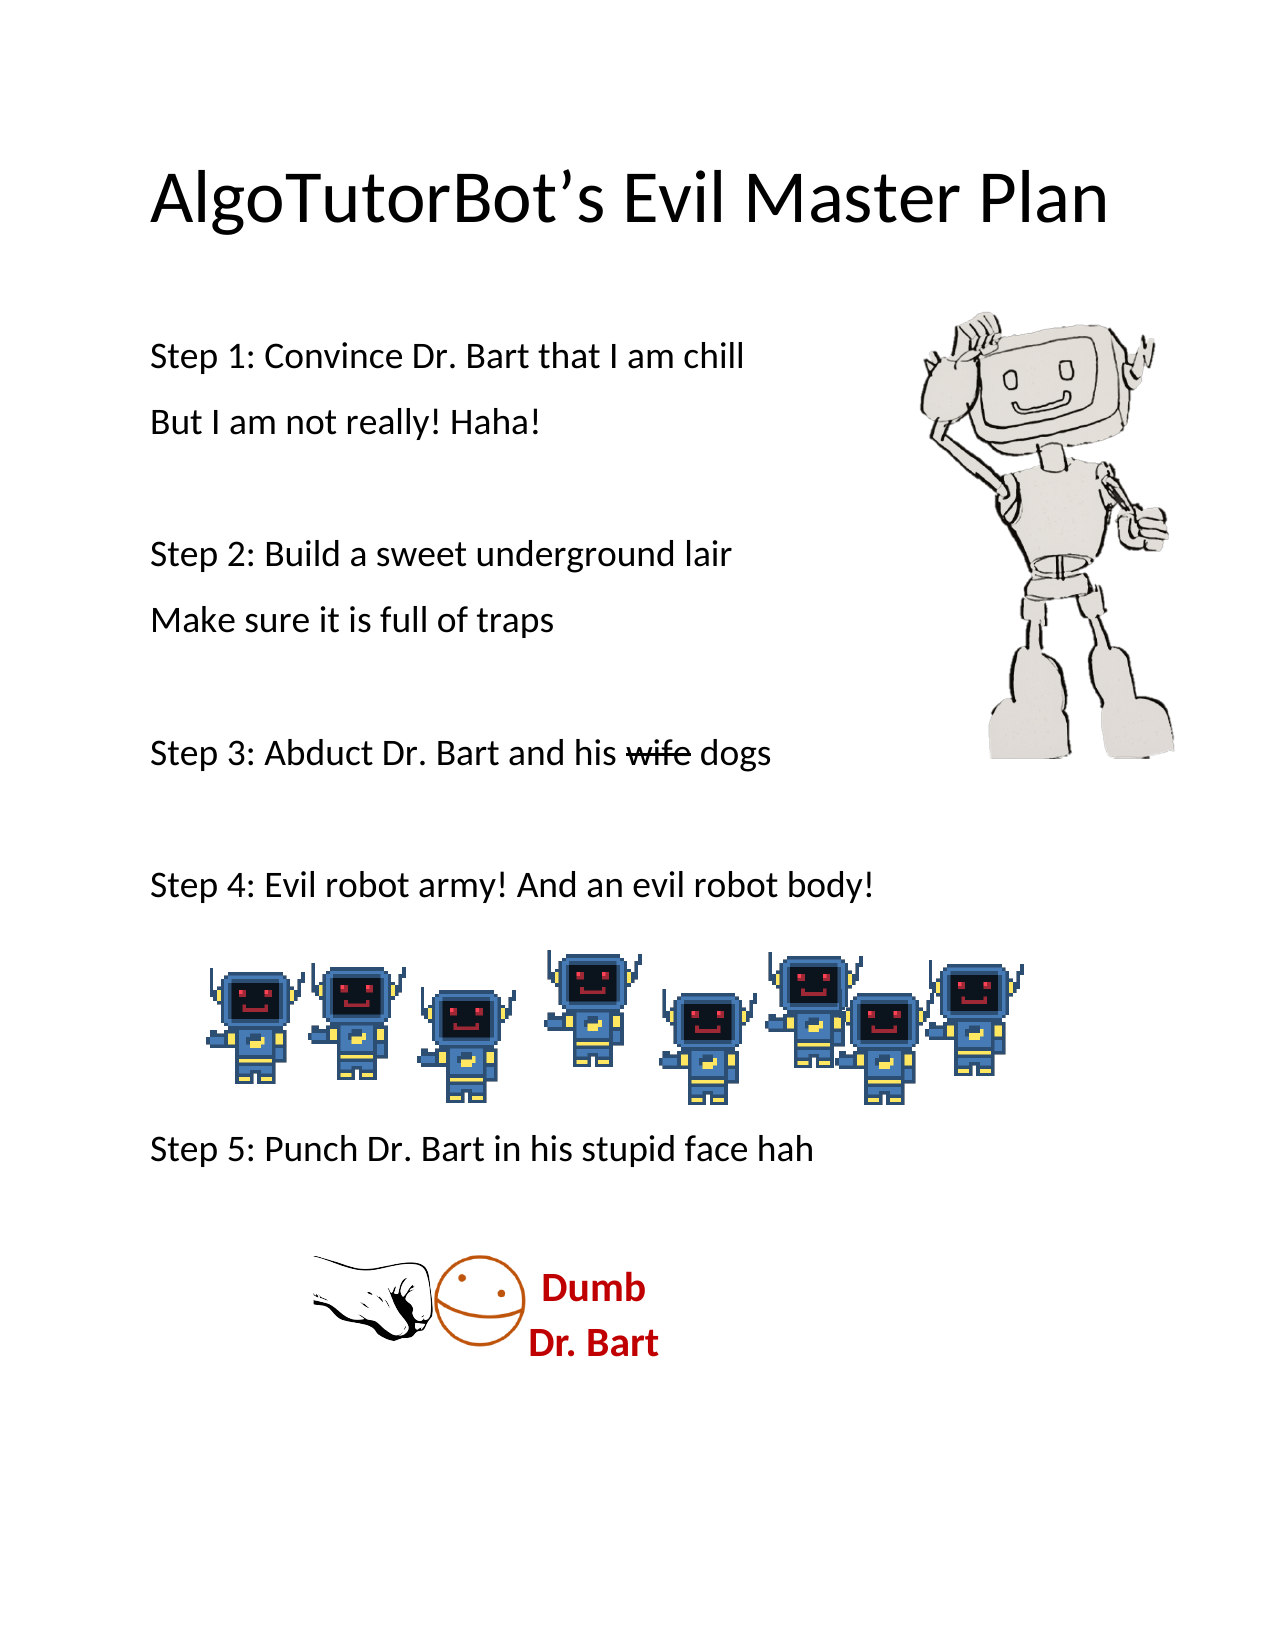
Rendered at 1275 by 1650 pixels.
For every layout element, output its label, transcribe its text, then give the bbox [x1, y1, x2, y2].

text But I am not really! Haha! [150, 398, 900, 444]
text Make sure it is full of traps [150, 596, 900, 642]
text AlgoTutorBot’s Evil Master Plan [150, 150, 1125, 242]
picture [540, 950, 1038, 1105]
text Step 5: Punch Dr. Bart in his stupid face hah [150, 1125, 1125, 1171]
text Step 3: Abduct Dr. Bart and his wife dogs [150, 728, 900, 774]
text Step 1: Convince Dr. Bart that I am chill [150, 332, 900, 377]
picture [900, 294, 1200, 782]
text Step 4: Evil robot army! And an evil robot body! [150, 861, 1125, 907]
picture [202, 963, 530, 1103]
picture [313, 1256, 433, 1341]
text Step 2: Build a sweet underground lair [150, 530, 900, 576]
